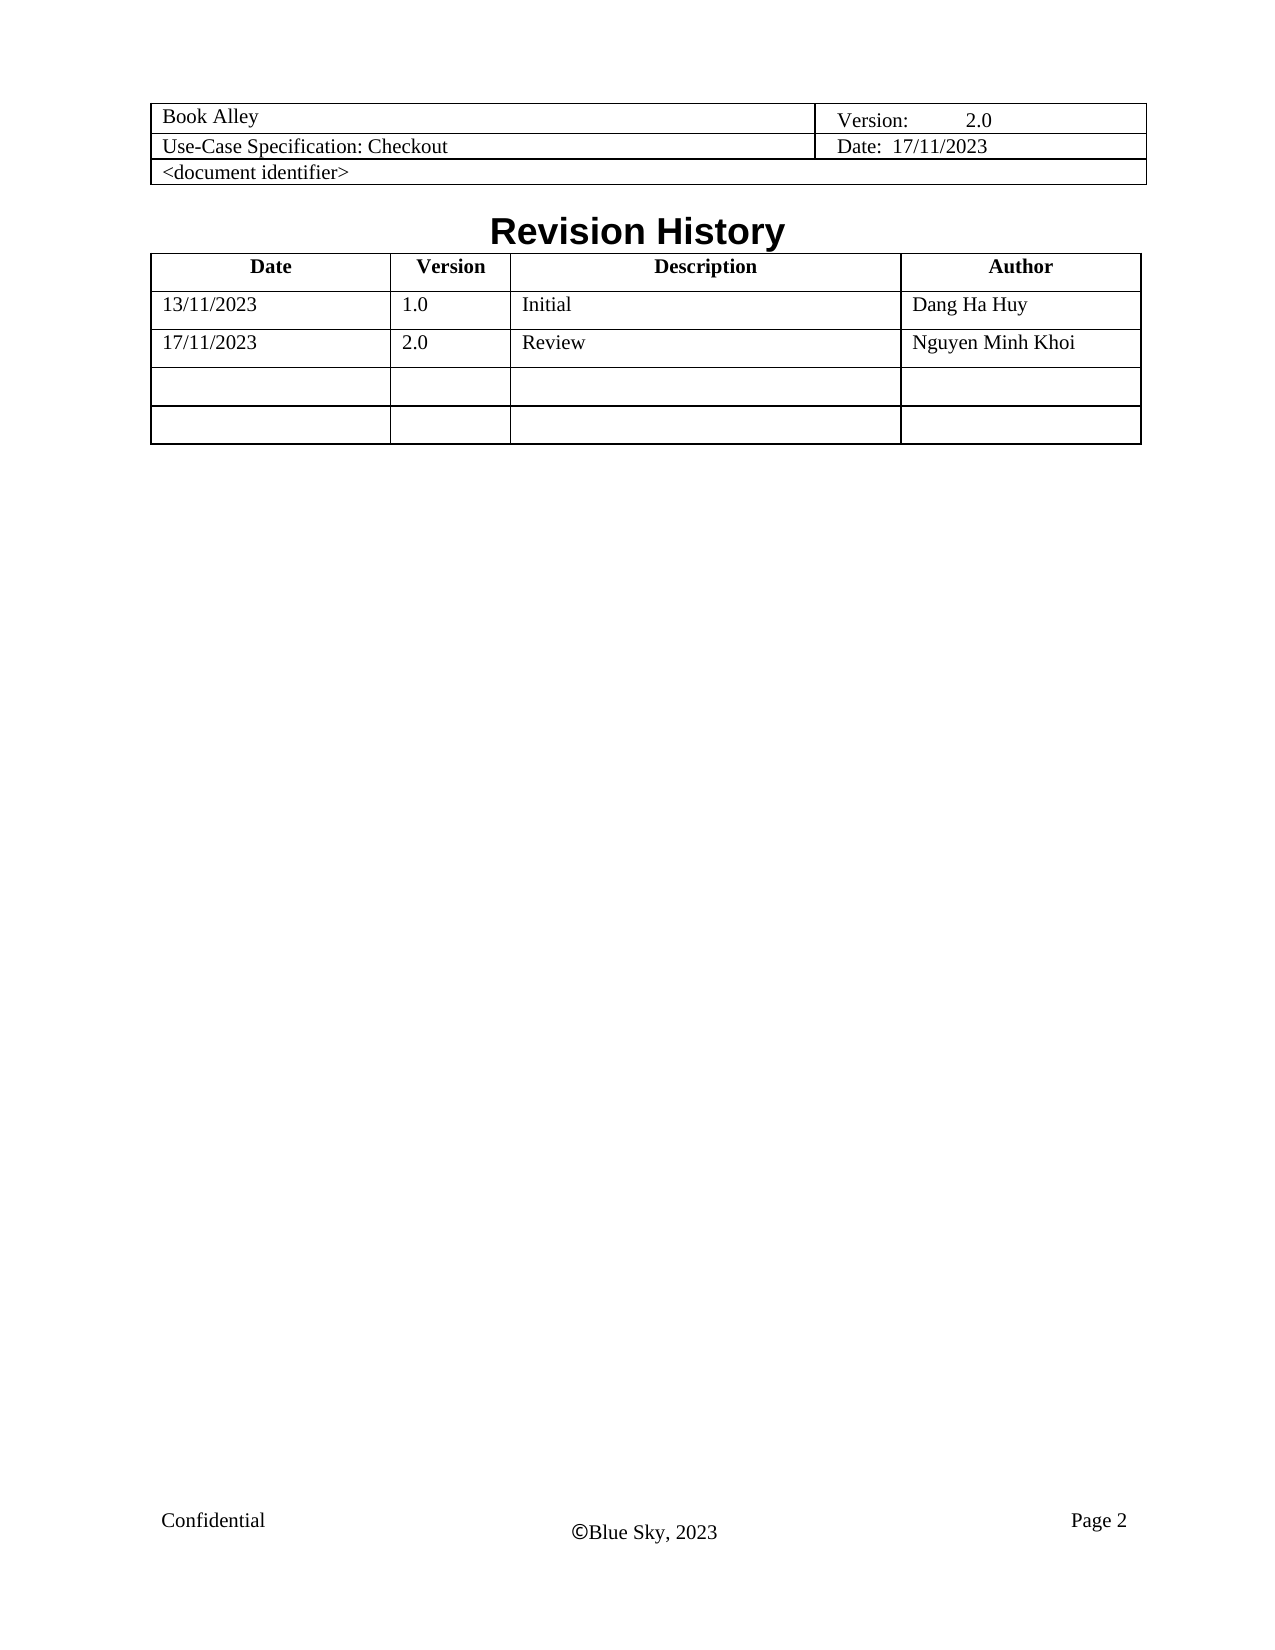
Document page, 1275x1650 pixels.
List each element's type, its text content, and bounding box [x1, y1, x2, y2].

table_cell [511, 368, 900, 405]
table_header Author [902, 254, 1140, 291]
table_header Description [511, 254, 900, 291]
table_cell [391, 368, 510, 405]
table_cell Review [511, 330, 900, 367]
table_header Date [152, 254, 390, 291]
table_cell [902, 368, 1140, 405]
table_cell [391, 407, 510, 443]
table_cell [152, 407, 390, 443]
table_cell [152, 368, 390, 405]
table_cell [511, 407, 900, 443]
table_cell Initial [511, 292, 900, 329]
table_header Version [391, 254, 510, 291]
table_cell 2.0 [391, 330, 510, 367]
table_cell [902, 407, 1140, 443]
table_cell Nguyen Minh Khoi [902, 330, 1140, 367]
table_cell Dang Ha Huy [902, 292, 1140, 329]
title Revision History [150, 209, 1125, 252]
table_cell 17/11/2023 [152, 330, 390, 367]
table_cell 1.0 [391, 292, 510, 329]
table_cell 13/11/2023 [152, 292, 390, 329]
